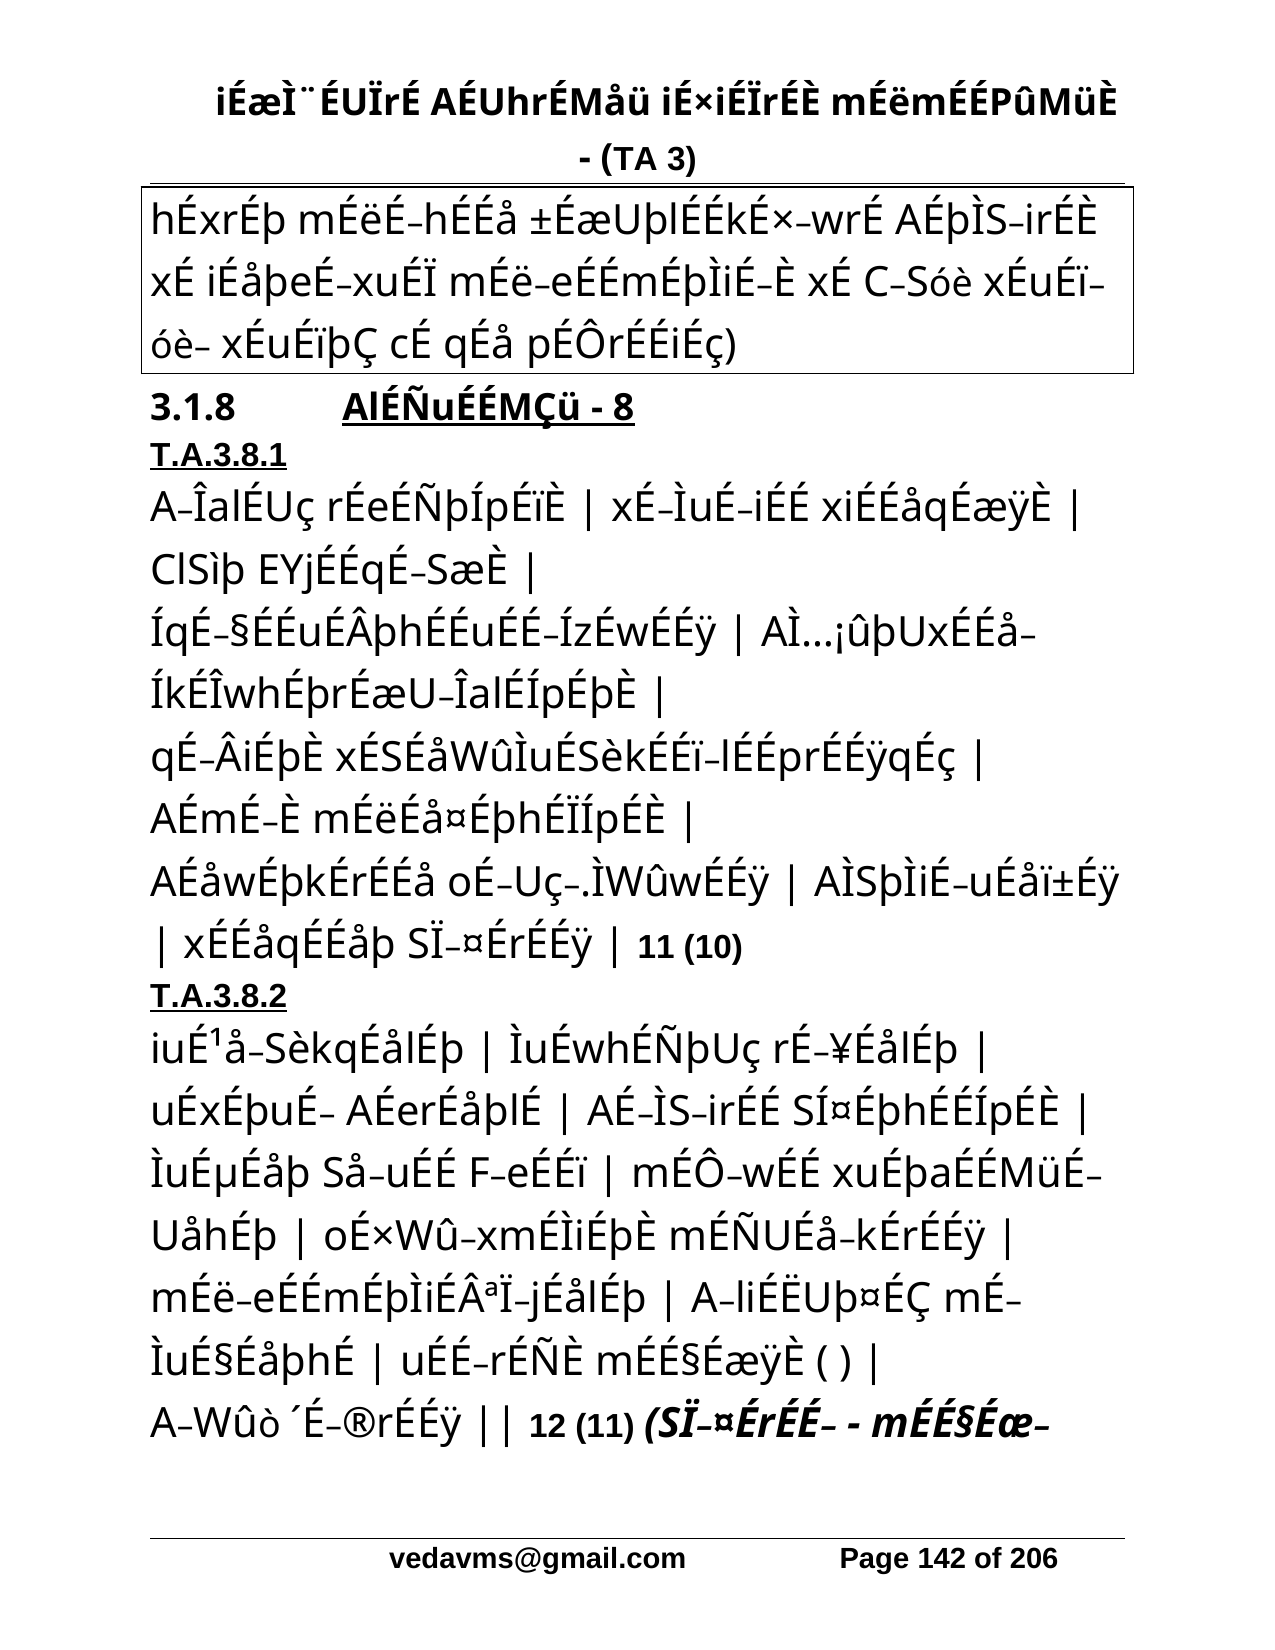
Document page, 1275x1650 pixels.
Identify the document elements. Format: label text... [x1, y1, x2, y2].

subtitle AlÉÑuÉÉMÇü - 8 [150, 380, 1125, 431]
text A–Wûò ´É–®rÉÉÿ || 12 (11) (SÏ–¤ÉrÉÉ– - mÉÉ§Éæ–UåMüþÇ cÉ) (A8) [150, 1393, 1125, 1449]
text mÉëÉ–hÉ¶É–lSìqÉÉþ G–iÉÔlÉ³É–óè– xÉ mÉëÉ–hÉxrÉþ mÉëÉ–hÉÉå ±ÉæUþlÉÉkÉ×–wrÉ AÉþÌS–irÉÈ [142, 188, 1133, 246]
text iuÉ¹å–SèkqÉålÉþ | ÌuÉwhÉÑþUç rÉ–¥ÉålÉþ | uÉxÉþuÉ– AÉerÉåþlÉ | AÉ–ÌS–irÉÉ SÍ¤ÉþhÉÉÍpÉÈ | ÌuÉµÉåþ Så–uÉÉ F–eÉÉï | mÉÔ–wÉÉ xuÉþaÉÉMüÉ–UåhÉþ | oÉ×Wû–xmÉÌiÉþÈ mÉÑUÉå–kÉrÉÉÿ | [150, 1018, 1125, 1262]
text AÉåwÉþkÉrÉÉå oÉ–Uç–.ÌWûwÉÉÿ | AÌSþÌiÉ–uÉåï±Éÿ | xÉÉåqÉÉåþ SÏ–¤ÉrÉÉÿ | 11 (10) [150, 851, 1125, 971]
text qÉ–ÂiÉþÈ xÉSÉåWûÌuÉSèkÉÉï–lÉÉprÉÉÿqÉç | AÉmÉ–È mÉëÉå¤ÉþhÉÏÍpÉÈ | [150, 727, 1125, 846]
text mÉë–eÉÉmÉþÌiÉÂªÏ–jÉålÉþ | A–liÉËUþ¤ÉÇ mÉ–ÌuÉ§ÉåþhÉ | uÉÉ–rÉÑÈ mÉÉ§ÉæÿÈ ( ) | [150, 1268, 1125, 1387]
text A–ÎalÉUç rÉeÉÑþÍpÉïÈ | xÉ–ÌuÉ–iÉÉ xiÉÉåqÉæÿÈ | ClSìþ EYjÉÉqÉ–SæÈ | [150, 477, 1125, 596]
text xÉ iÉåþeÉ–xuÉÏ mÉë–eÉÉmÉþÌiÉ–È xÉ C–Sóè xÉuÉï–óè– xÉuÉïþÇ cÉ qÉå pÉÔrÉÉiÉç) [142, 249, 1133, 373]
text T.A.3.8.2 [150, 976, 1125, 1015]
text ÍqÉ–§ÉÉuÉÂþhÉÉuÉÉ–ÍzÉwÉÉÿ | AÌ…¡ûþUxÉÉå– ÍkÉÎwhÉþrÉæU–ÎalÉÍpÉþÈ | [150, 602, 1125, 721]
text T.A.3.8.1 [150, 435, 1125, 473]
